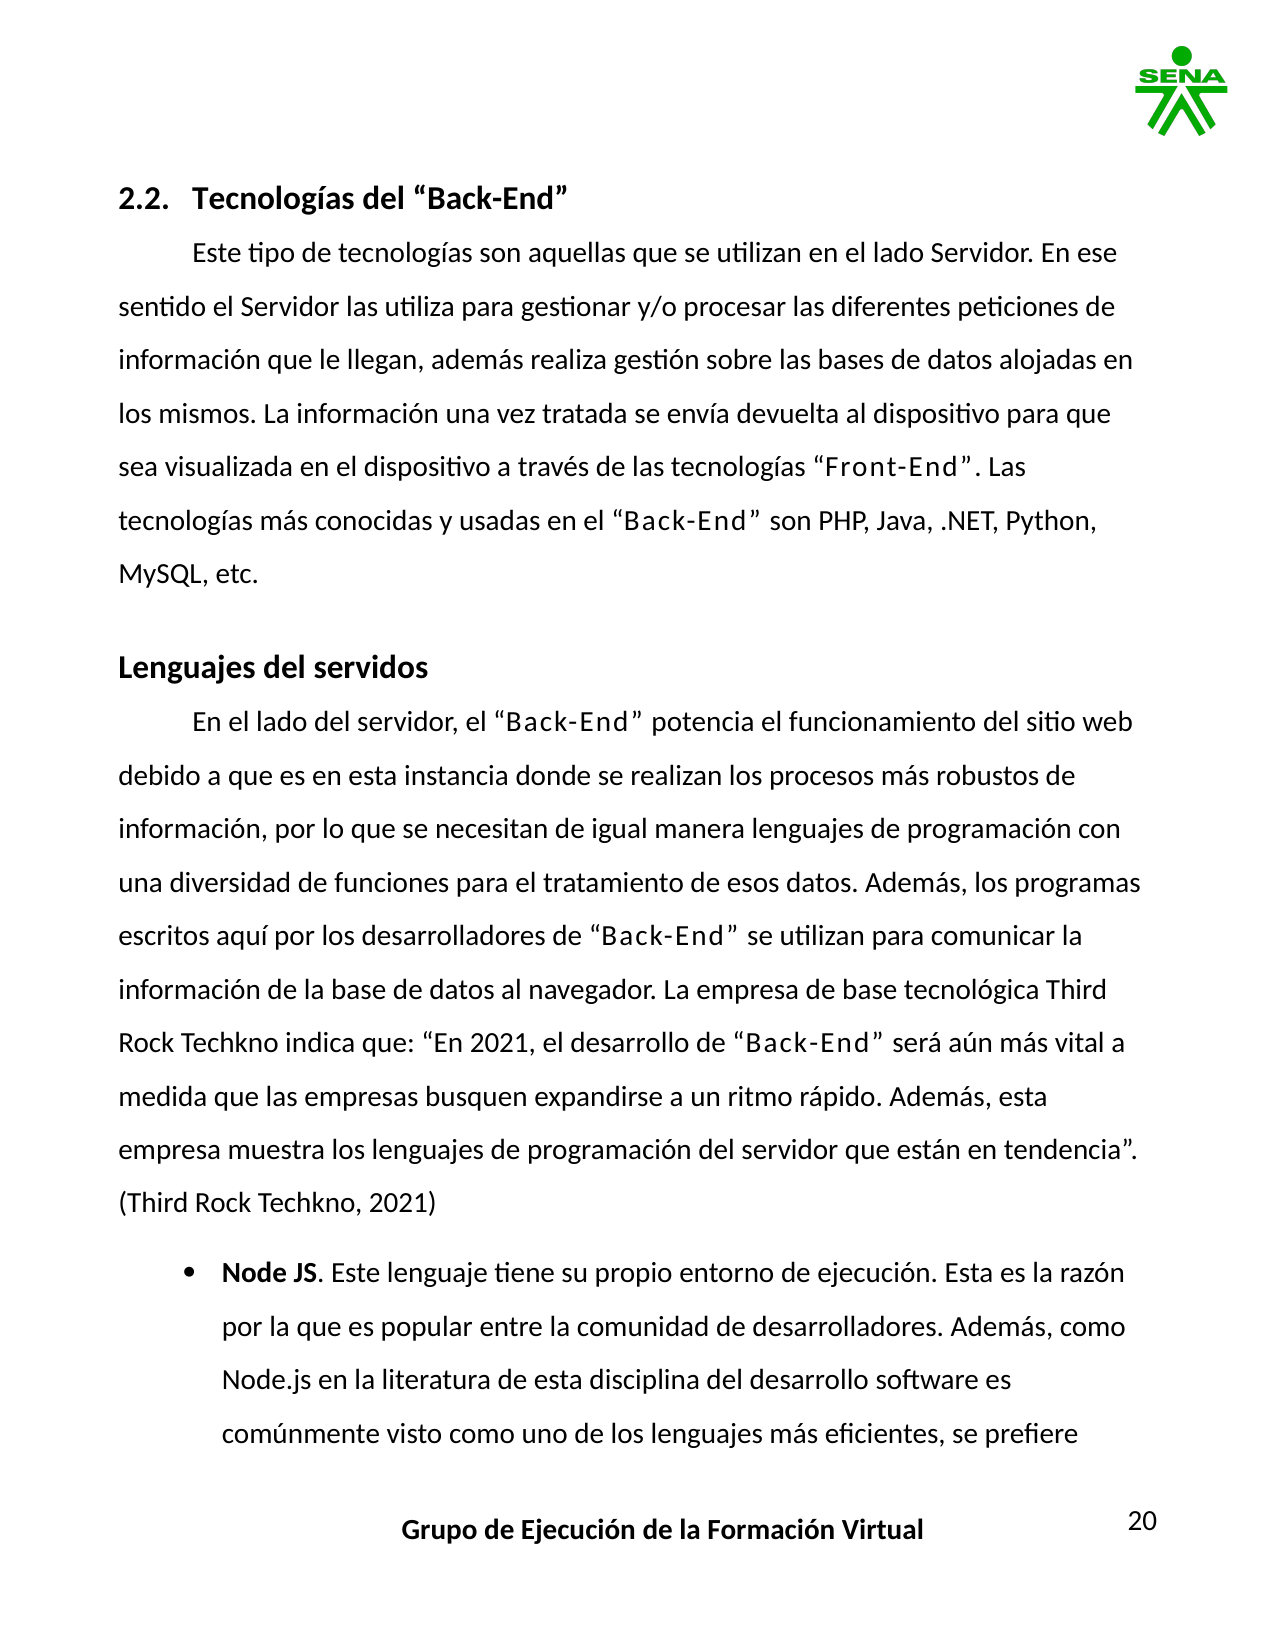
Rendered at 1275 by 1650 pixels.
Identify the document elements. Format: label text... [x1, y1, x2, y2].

subtitle Lenguajes del servidos [118, 646, 1157, 687]
text Este tipo de tecnologías son aquellas que se utilizan en el lado Servidor. En ese sentido el Servidor las utiliza para gestionar y/o procesar las diferentes peticiones de información que le llegan, además realiza gestión sobre las bases de datos alojadas en los mismos. La información una vez tratada se envía devuelta al dispositivo para que sea visualizada en el dispositivo a través de las tecnologías “Front-End”. Las tecnologías más conocidas y usadas en el “Back-End” son PHP, Java, .NET, Python, MySQL, etc. [118, 234, 1157, 591]
picture [1135, 46, 1228, 136]
subtitle Tecnologías del “Back-End” [118, 177, 1157, 218]
text En el lado del servidor, el “Back-End” potencia el funcionamiento del sitio web debido a que es en esta instancia donde se realizan los procesos más robustos de información, por lo que se necesitan de igual manera lenguajes de programación con una diversidad de funciones para el tratamiento de esos datos. Además, los programas escritos aquí por los desarrolladores de “Back-End” se utilizan para comunicar la información de la base de datos al navegador. La empresa de base tecnológica Third Rock Techkno indica que: “En 2021, el desarrollo de “Back-End” será aún más vital a medida que las empresas busquen expandirse a un ritmo rápido. Además, esta empresa muestra los lenguajes de programación del servidor que están en tendencia”. (Third Rock Techkno, 2021) [118, 703, 1157, 1220]
